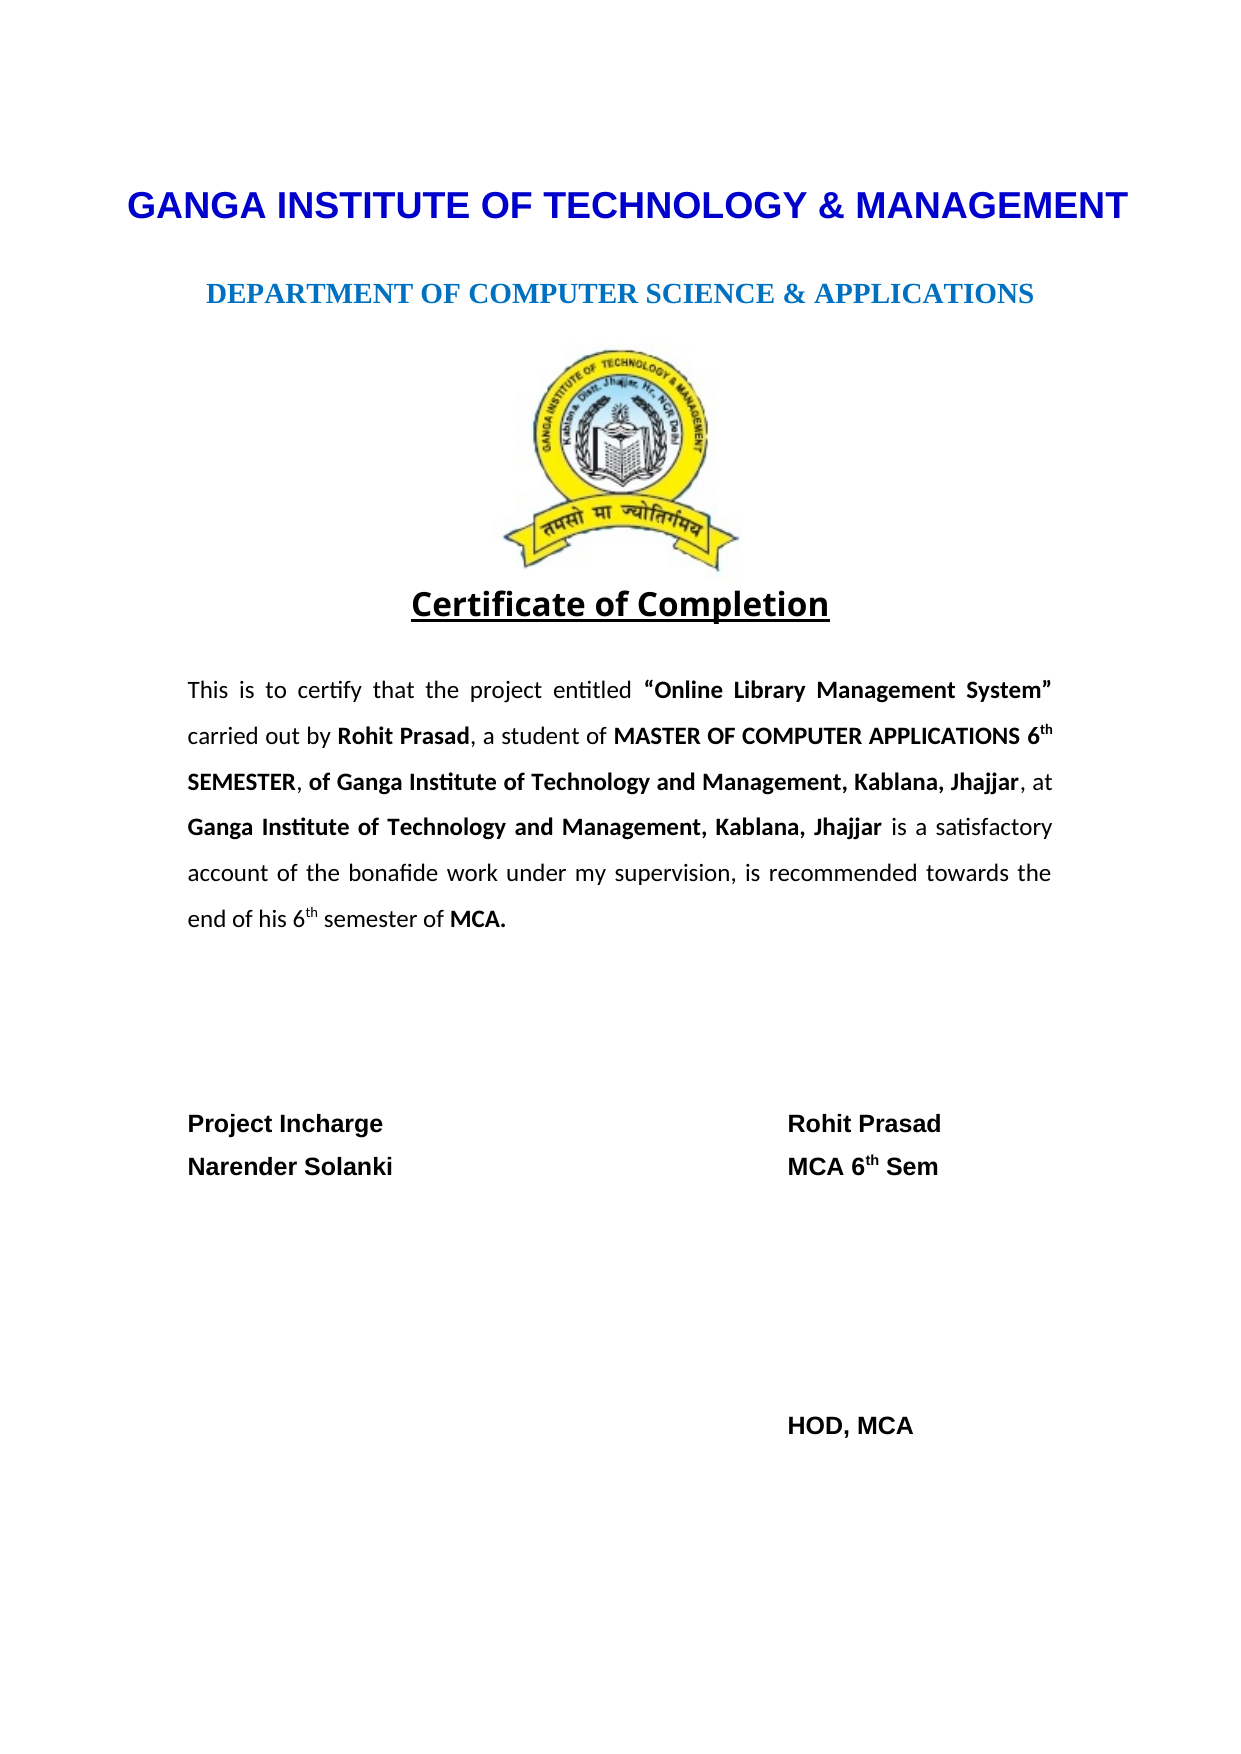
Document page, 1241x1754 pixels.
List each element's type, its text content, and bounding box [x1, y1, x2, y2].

text Project Incharge Rohit Prasad [187, 1109, 1053, 1138]
text DEPARTMENT OF COMPUTER SCIENCE & APPLICATIONS [187, 276, 1053, 310]
subtitle Certificate of Completion [187, 581, 1053, 626]
text HOD, MCA [712, 1411, 1053, 1497]
text Narender Solanki MCA 6th Sem [187, 1152, 1053, 1224]
text This is to certify that the project entitled “Online Library Management System” carried out by Rohit Prasad, a student of Master of COMPUTER APPLICATIONS 6th SEMESTER, of Ganga Institute of Technology and Management, Kablana, Jhajjar, at Ganga Institute of Technology and Management, Kablana, Jhajjar is a satisfactory account of the bonafide work under my supervision, is recommended towards the end of his 6th semester of MCA. [187, 674, 1053, 972]
text GANGA INSTITUTE OF TECHNOLOGY & MANAGEMENT [84, 183, 1172, 226]
picture [417, 343, 824, 581]
